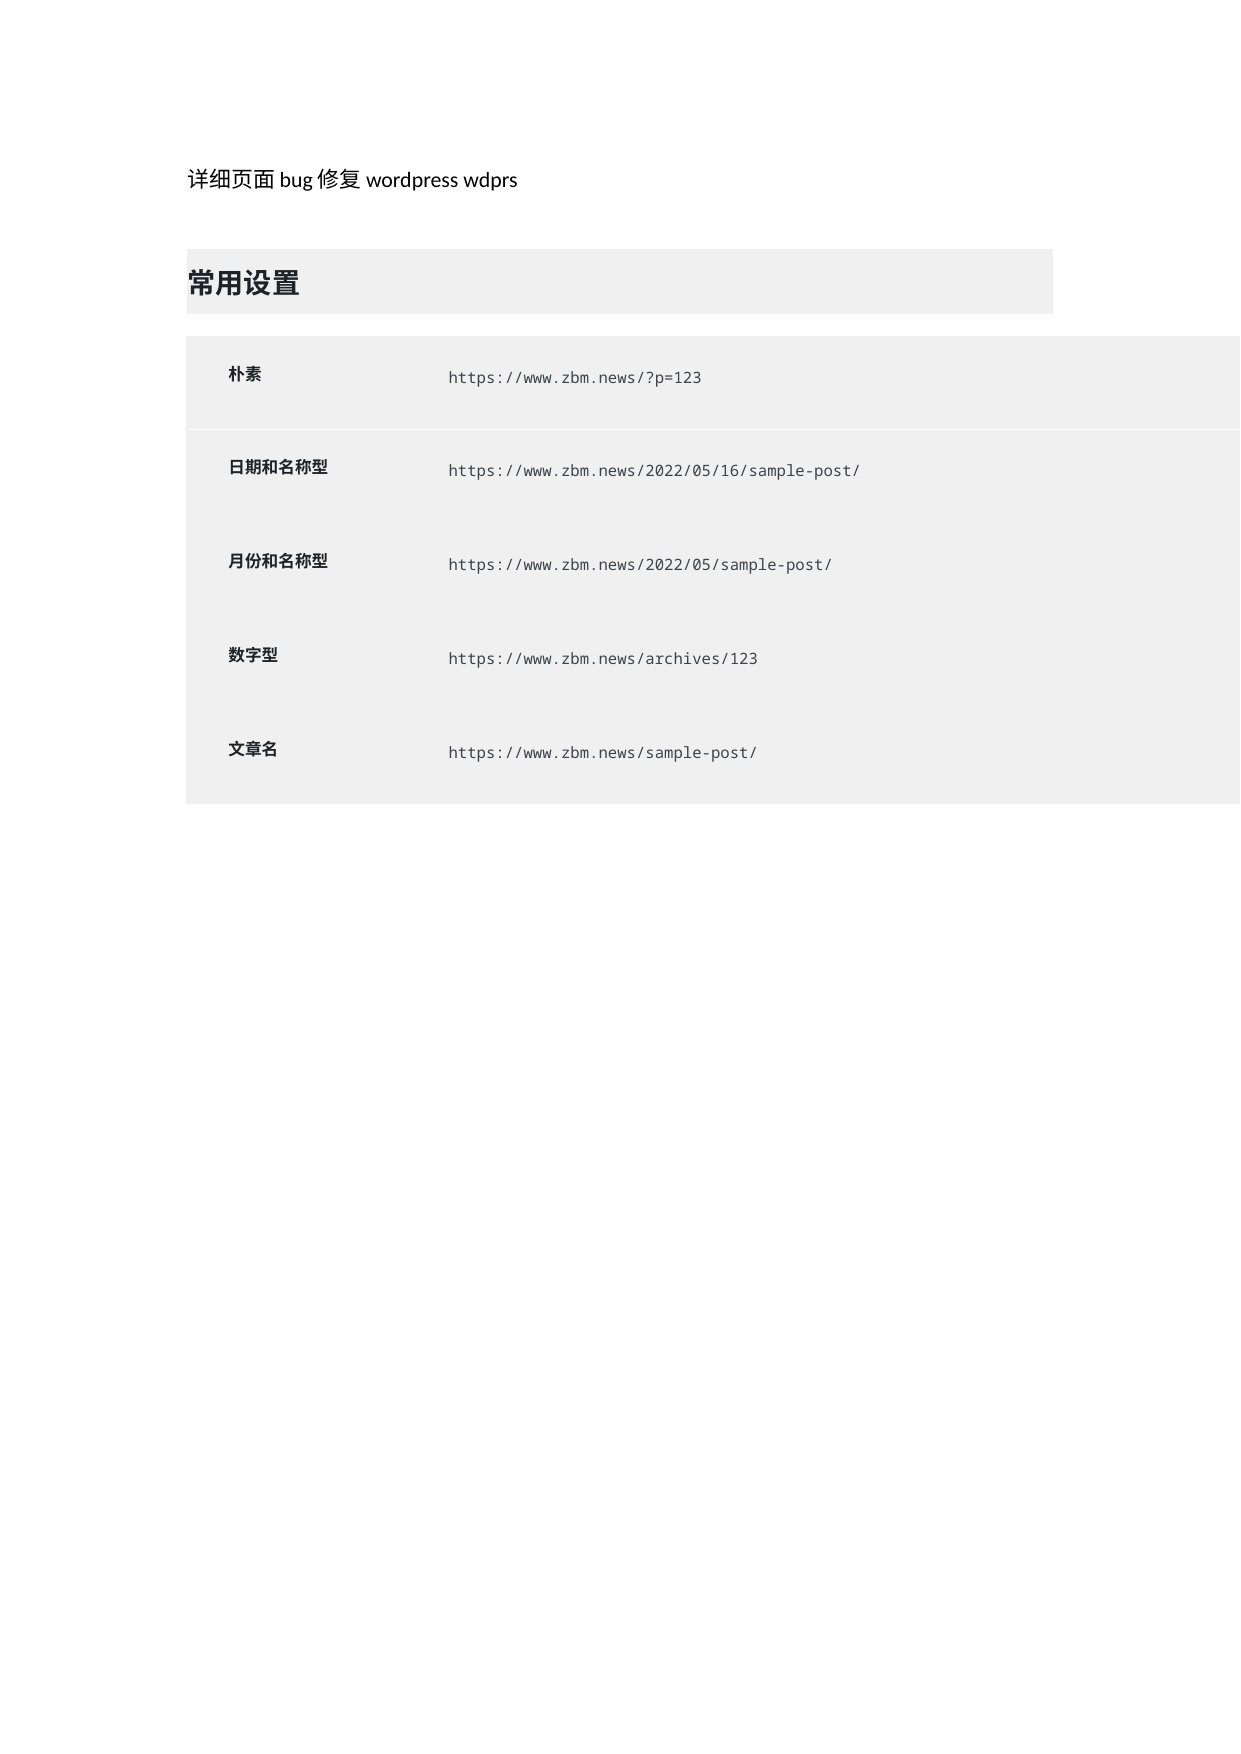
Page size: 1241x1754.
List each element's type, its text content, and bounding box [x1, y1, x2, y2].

table_cell 月份和名称型 [186, 523, 436, 617]
table_cell https://www.zbm.news/2022/05/16/sample-post/ [436, 430, 1240, 523]
table_header https://www.zbm.news/?p=123 [436, 336, 1240, 429]
table_cell 数字型 [186, 617, 436, 711]
text 详细页面bug修复 wordpress wdprs [187, 162, 1053, 194]
table_cell https://www.zbm.news/sample-post/ [436, 711, 1240, 804]
table_cell https://www.zbm.news/archives/123 [436, 617, 1240, 711]
table_cell https://www.zbm.news/2022/05/sample-post/ [436, 523, 1240, 617]
table_cell 日期和名称型 [186, 430, 436, 523]
table_header 朴素 [186, 336, 436, 429]
table_cell 文章名 [186, 711, 436, 804]
subtitle 常用设置 [187, 249, 1053, 314]
